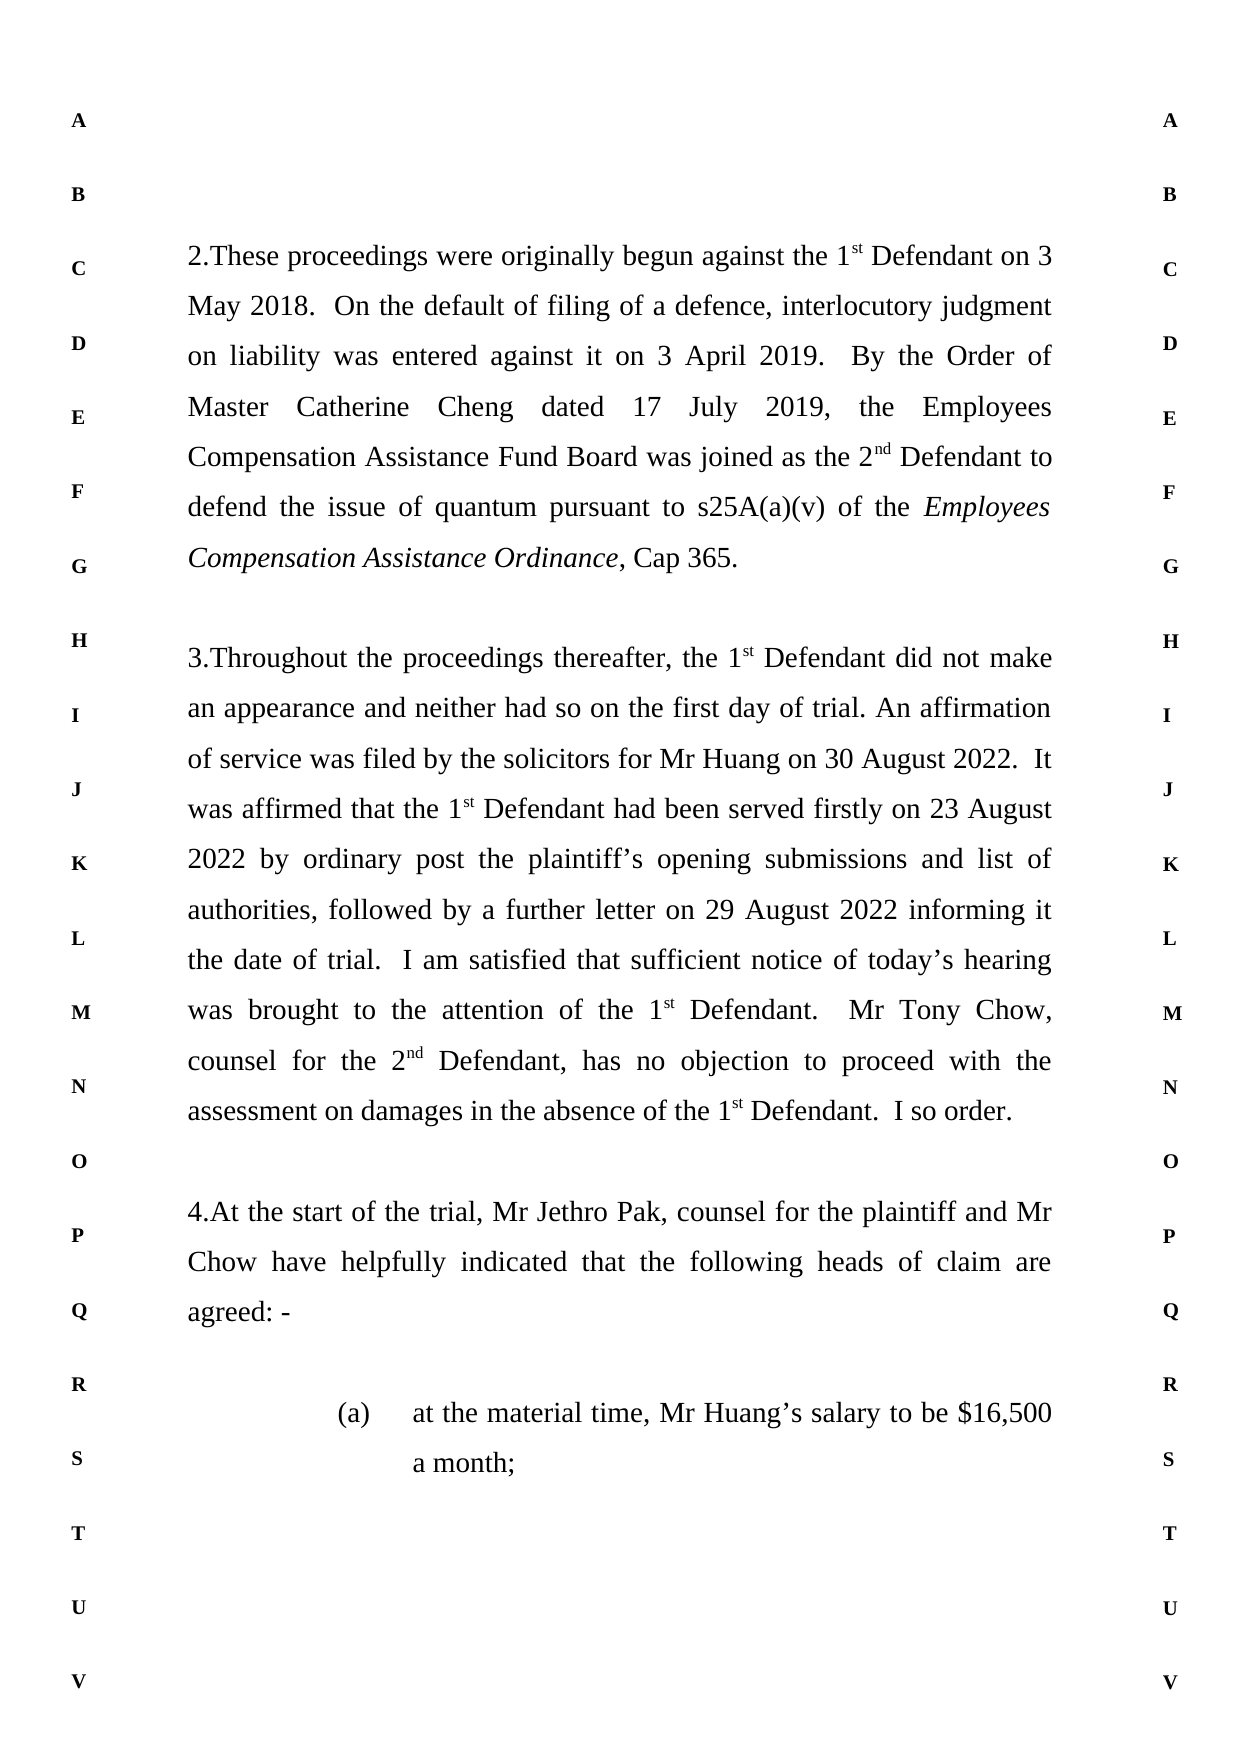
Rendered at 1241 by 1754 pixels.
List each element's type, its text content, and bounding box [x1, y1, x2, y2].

list Throughout the proceedings thereafter, the 1st Defendant did not make an appearance and neither had so on the first day of trial. An affirmation of service was filed by the solicitors for Mr Huang on 30 August 2022. It was affirmed that the 1st Defendant had been served firstly on 23 August 2022 by ordinary post the plaintiff’s opening submissions and list of authorities, followed by a further letter on 29 August 2022 informing it the date of trial. I am satisfied that sufficient notice of today’s hearing was brought to the attention of the 1st Defendant. Mr Tony Chow, counsel for the 2nd Defendant, has no objection to proceed with the assessment on damages in the absence of the 1st Defendant. I so order. [187, 640, 1053, 1127]
list These proceedings were originally begun against the 1st Defendant on 3 May 2018. On the default of filing of a defence, interlocutory judgment on liability was entered against it on 3 April 2019. By the Order of Master Catherine Cheng dated 17 July 2019, the Employees Compensation Assistance Fund Board was joined as the 2nd Defendant to defend the issue of quantum pursuant to s25A(a)(v) of the Employees Compensation Assistance Ordinance, Cap 365. [187, 238, 1053, 573]
list At the start of the trial, Mr Jethro Pak, counsel for the plaintiff and Mr Chow have helpfully indicated that the following heads of claim are agreed: - [187, 1194, 1053, 1328]
list at the material time, Mr Huang’s salary to be $16,500 a month; [337, 1395, 1053, 1479]
